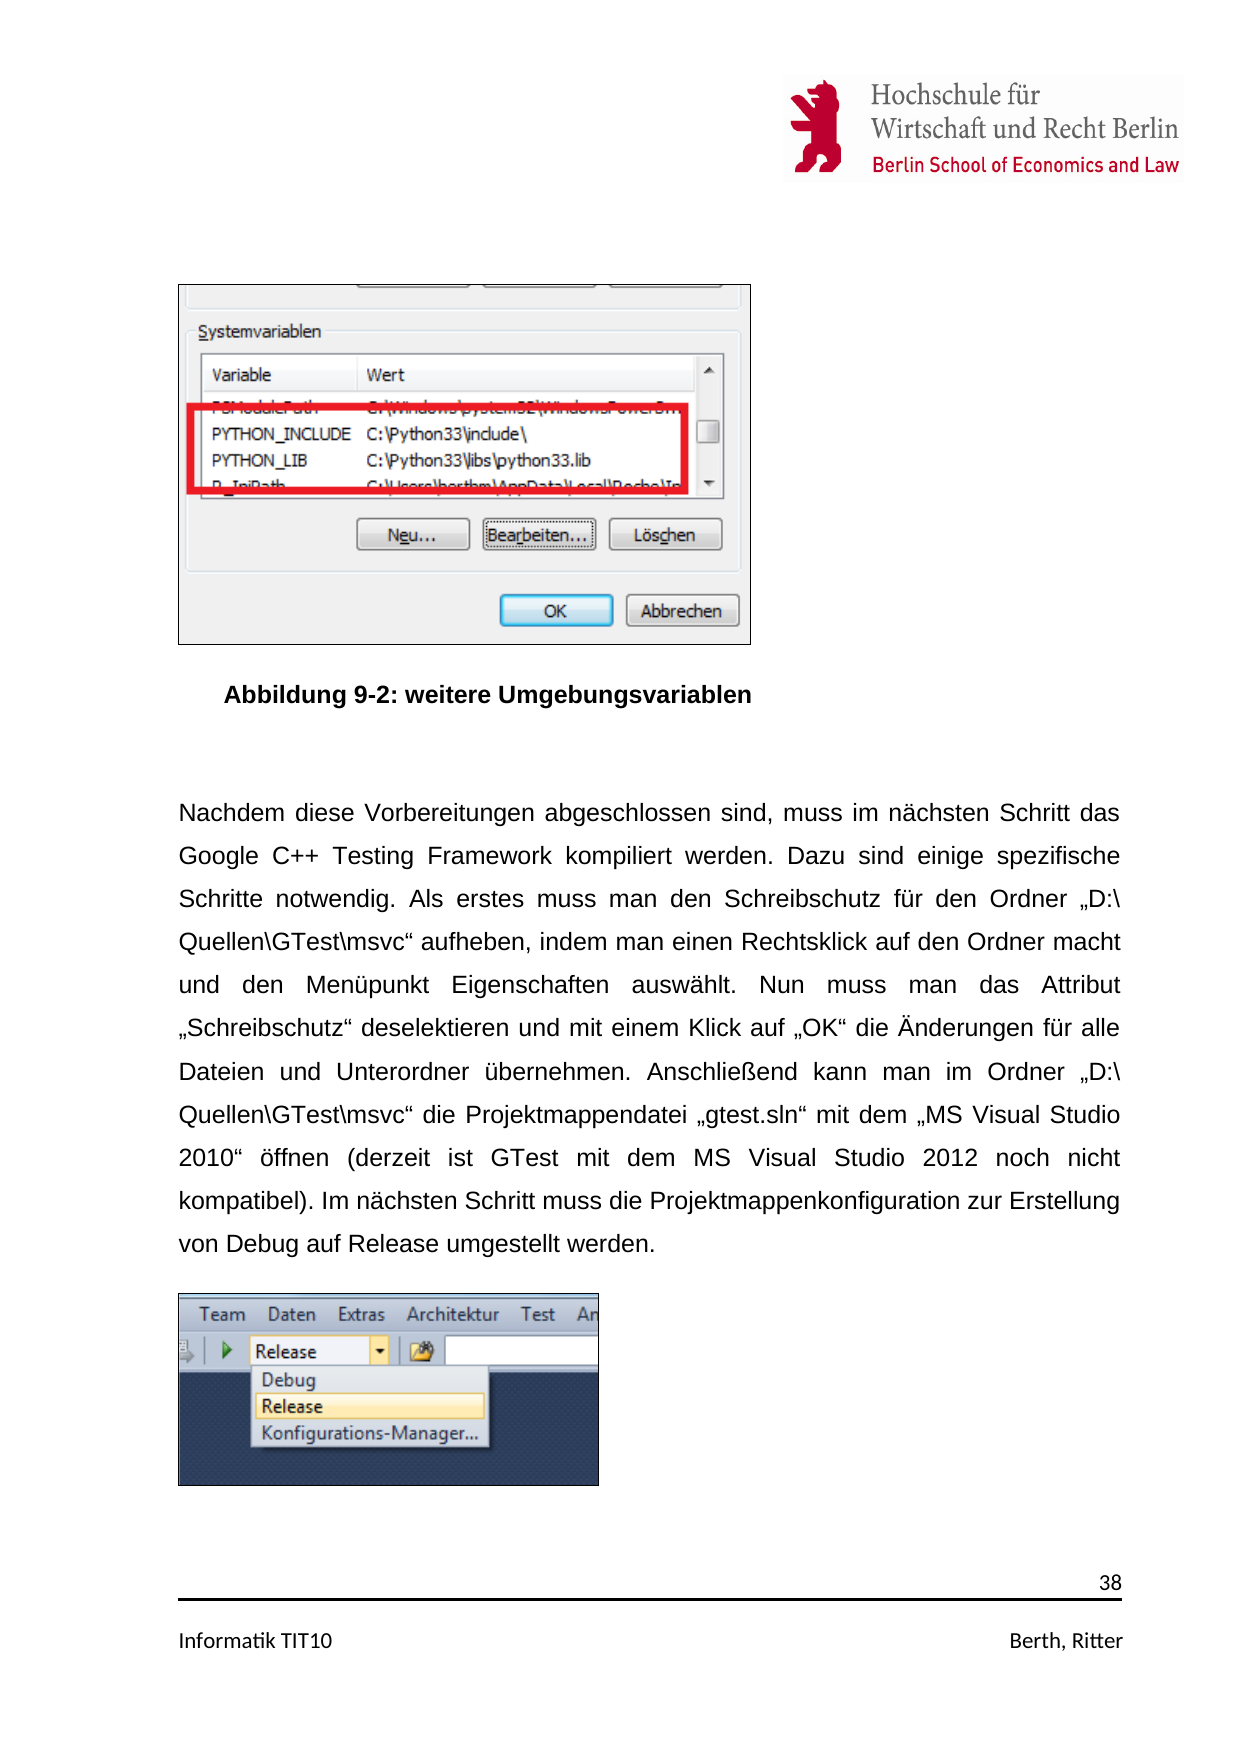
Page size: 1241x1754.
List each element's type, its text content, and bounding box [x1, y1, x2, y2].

picture [782, 75, 1184, 183]
picture [179, 285, 750, 644]
text Abbildung 9-2: weitere Umgebungsvariablen [178, 680, 1122, 709]
picture [179, 1294, 598, 1485]
text Nachdem diese Vorbereitungen abgeschlossen sind, muss im nächsten Schritt das Google C++ Testing Framework kompiliert werden. Dazu sind einige spezifische Schritte notwendig. Als erstes muss man den Schreibschutz für den Ordner „D:\Quellen\GTest\msvc“ aufheben, indem man einen Rechtsklick auf den Ordner macht und den Menüpunkt Eigenschaften auswählt. Nun muss man das Attribut „Schreibschutz“ deselektieren und mit einem Klick auf „OK“ die Änderungen für alle Dateien und Unterordner übernehmen. Anschließend kann man im Ordner „D:\Quellen\GTest\msvc“ die Projektmappendatei „gtest.sln“ mit dem „MS Visual Studio 2010“ öffnen (derzeit ist GTest mit dem MS Visual Studio 2012 noch nicht kompatibel). Im nächsten Schritt muss die Projektmappenkonfiguration zur Erstellung von Debug auf Release umgestellt werden. [178, 798, 1122, 1258]
